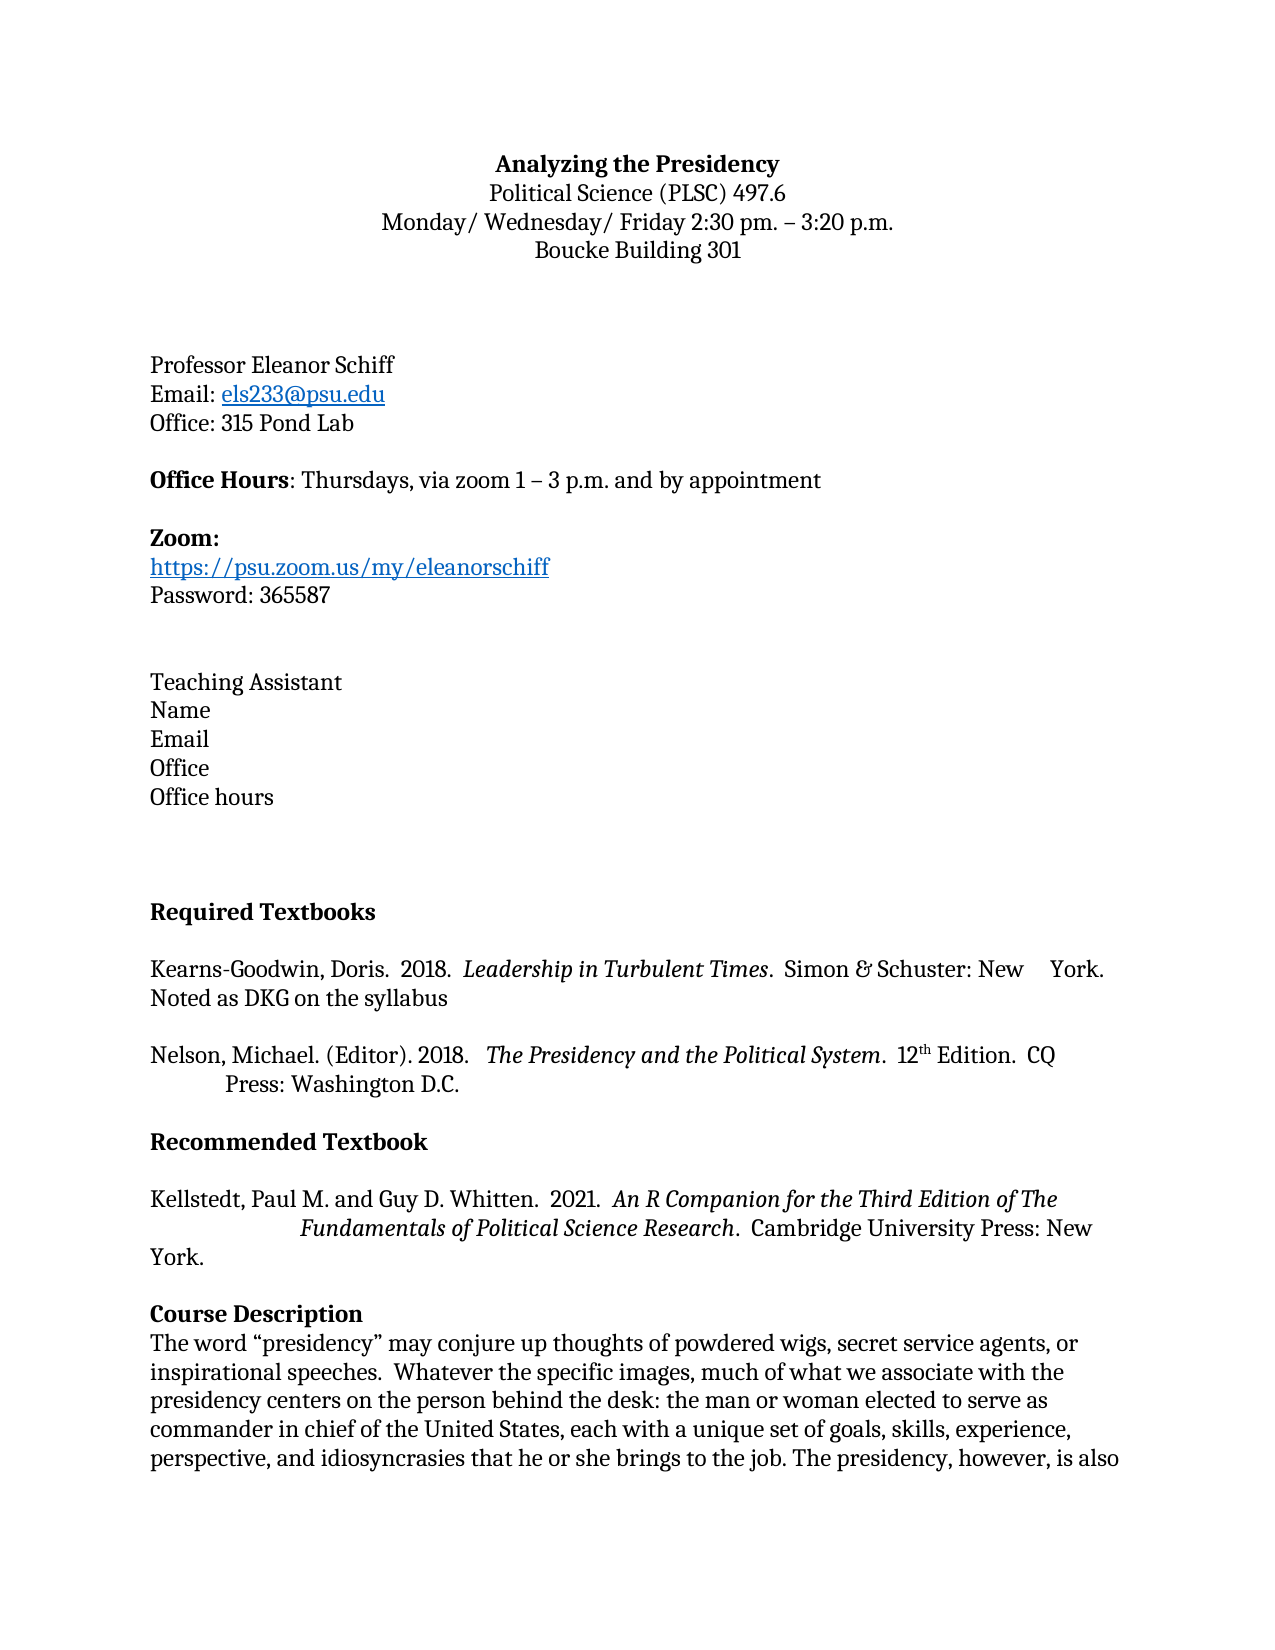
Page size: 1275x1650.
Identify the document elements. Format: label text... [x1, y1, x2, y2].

text Required Textbooks [150, 897, 1125, 926]
text Office [150, 754, 1125, 782]
text Professor Eleanor Schiff [150, 351, 1125, 380]
text Zoom: https://psu.zoom.us/my/eleanorschiff [150, 524, 1125, 581]
text Email [150, 725, 1125, 754]
text Course Description [150, 1300, 1125, 1329]
text Kearns-Goodwin, Doris. 2018. Leadership in Turbulent Times. Simon & Schuster: New York. Noted as DKG on the syllabus [150, 955, 1125, 1012]
text Analyzing the Presidency [150, 150, 1125, 179]
text Political Science (PLSC) 497.6 [150, 179, 1125, 207]
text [150, 1329, 1125, 1472]
text Recommended Textbook [150, 1127, 1125, 1156]
text Office: 315 Pond Lab [150, 409, 1125, 437]
text Boucke Building 301 [150, 236, 1125, 265]
text Office Hours: Thursdays, via zoom 1 – 3 p.m. and by appointment [150, 466, 1125, 495]
text Office hours [150, 782, 1125, 811]
text Email: els233@psu.edu [150, 380, 1125, 409]
text Password: 365587 [150, 581, 1125, 610]
text Kellstedt, Paul M. and Guy D. Whitten. 2021. An R Companion for the Third Edition of The Fundamentals of Political Science Research. Cambridge University Press: New York. [150, 1185, 1125, 1271]
text Teaching Assistant [150, 667, 1125, 696]
text Monday/ Wednesday/ Friday 2:30 pm. – 3:20 p.m. [150, 207, 1125, 236]
text Nelson, Michael. (Editor). 2018. The Presidency and the Political System. 12th Edition. CQ Press: Washington D.C. [150, 1041, 1125, 1099]
text Name [150, 696, 1125, 725]
